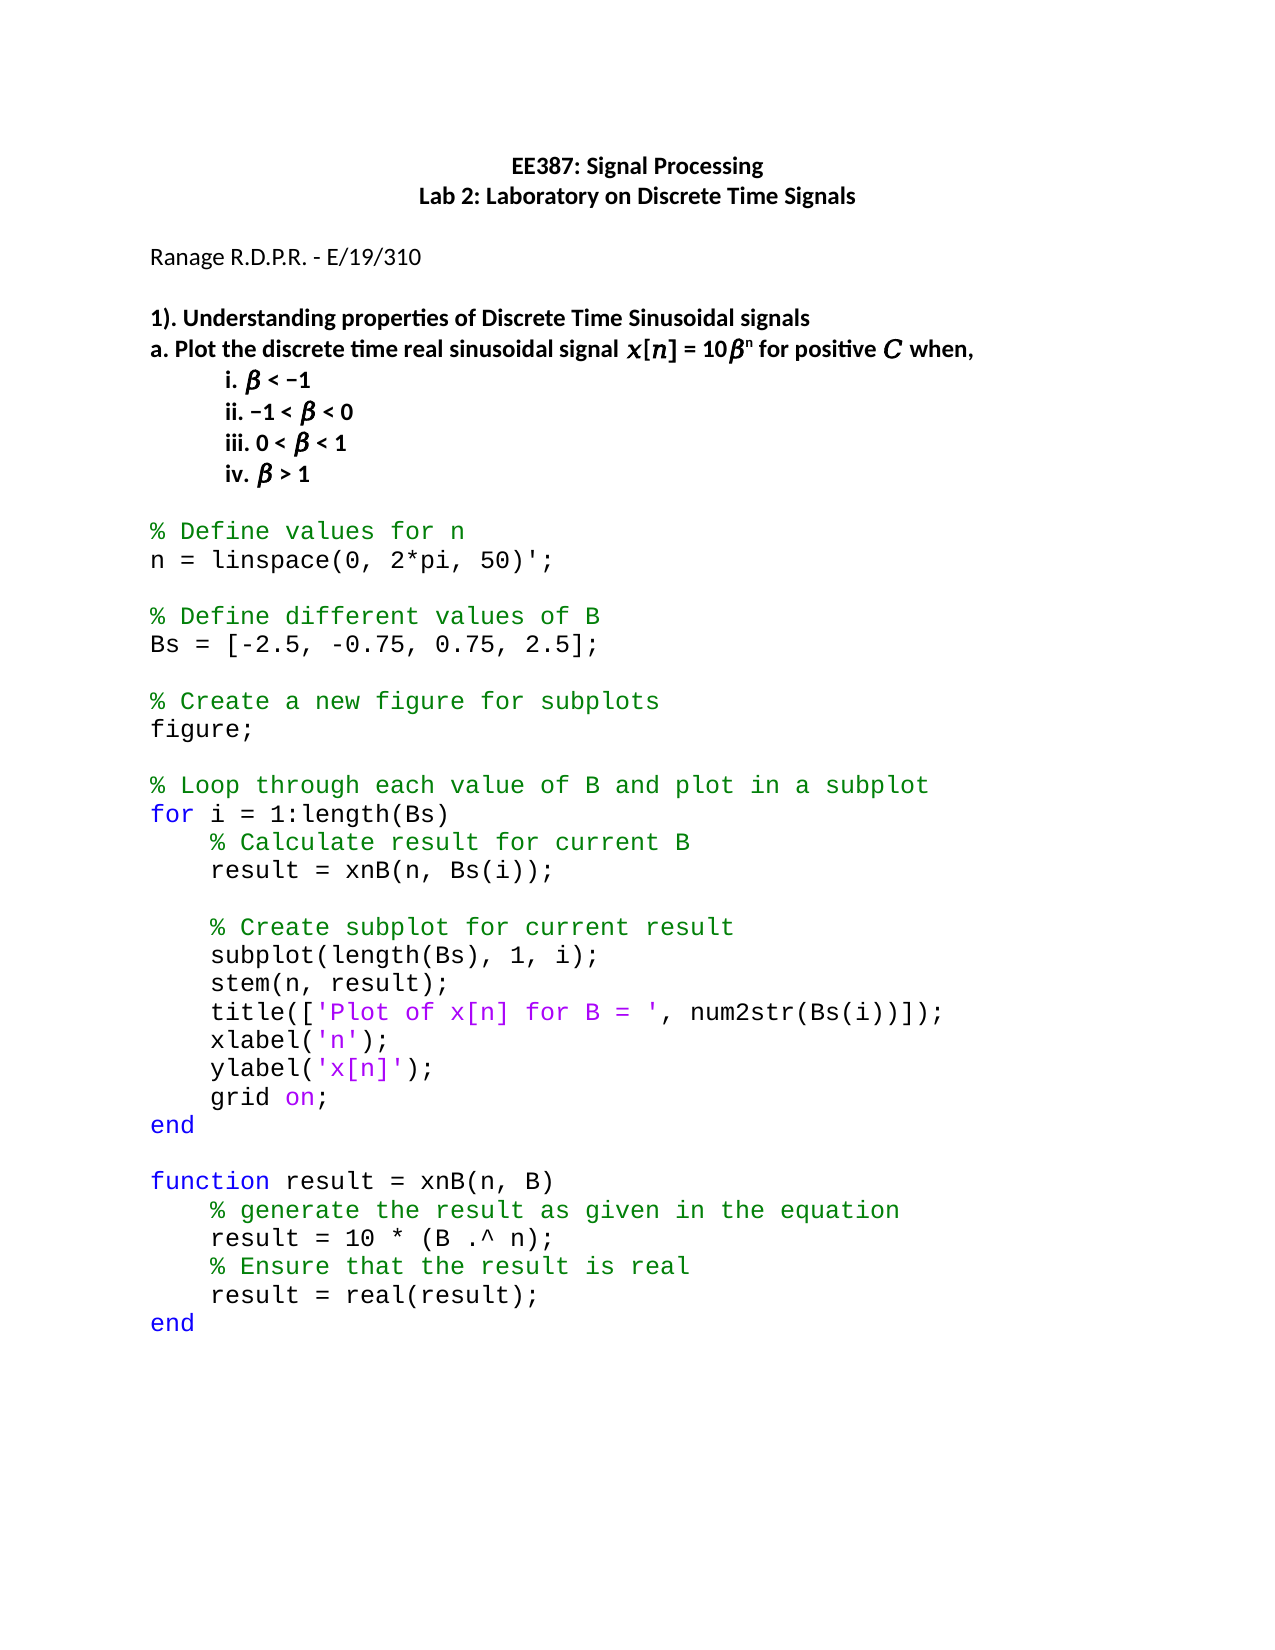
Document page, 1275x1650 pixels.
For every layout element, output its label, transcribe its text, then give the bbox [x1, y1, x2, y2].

text % generate the result as given in the equation [150, 1197, 1125, 1226]
text Ranage R.D.P.R. - E/19/310 [150, 242, 1125, 272]
text ii. −1 < 𝛽 < 0 [225, 395, 1125, 426]
text iv. 𝛽 > 1 [225, 457, 1125, 488]
text % Create subplot for current result [150, 914, 1125, 943]
text % Define values for n [150, 519, 1125, 547]
text % Define different values of B [150, 603, 1125, 632]
text result = 10 * (B .^ n); [150, 1226, 1125, 1254]
text xlabel('n'); [150, 1028, 1125, 1056]
text end [150, 1113, 1125, 1141]
text title(['Plot of x[n] for B = ', num2str(Bs(i))]); [150, 999, 1125, 1028]
text iii. 0 < 𝛽 < 1 [225, 426, 1125, 457]
text i. 𝛽 < −1 [225, 364, 1125, 395]
text a. Plot the discrete time real sinusoidal signal 𝑥[𝑛] = 10𝛽n for positive 𝐶 when, [150, 333, 1125, 364]
text % Calculate result for current B [150, 829, 1125, 858]
text figure; [150, 717, 1125, 745]
text % Create a new figure for subplots [150, 688, 1125, 717]
text stem(n, result); [150, 971, 1125, 999]
text 1). Understanding properties of Discrete Time Sinusoidal signals [150, 303, 1125, 333]
text Lab 2: Laboratory on Discrete Time Signals [150, 181, 1125, 211]
text end [150, 1311, 1125, 1339]
text % Loop through each value of B and plot in a subplot [150, 773, 1125, 801]
text subplot(length(Bs), 1, i); [150, 943, 1125, 971]
text result = real(result); [150, 1282, 1125, 1311]
text ylabel('x[n]'); [150, 1056, 1125, 1084]
text grid on; [150, 1084, 1125, 1113]
text for i = 1:length(Bs) [150, 801, 1125, 829]
text % Ensure that the result is real [150, 1254, 1125, 1282]
text n = linspace(0, 2*pi, 50)'; [150, 547, 1125, 576]
text EE387: Signal Processing [150, 150, 1125, 181]
text result = xnB(n, Bs(i)); [150, 858, 1125, 886]
text function result = xnB(n, B) [150, 1169, 1125, 1197]
text Bs = [-2.5, -0.75, 0.75, 2.5]; [150, 632, 1125, 660]
